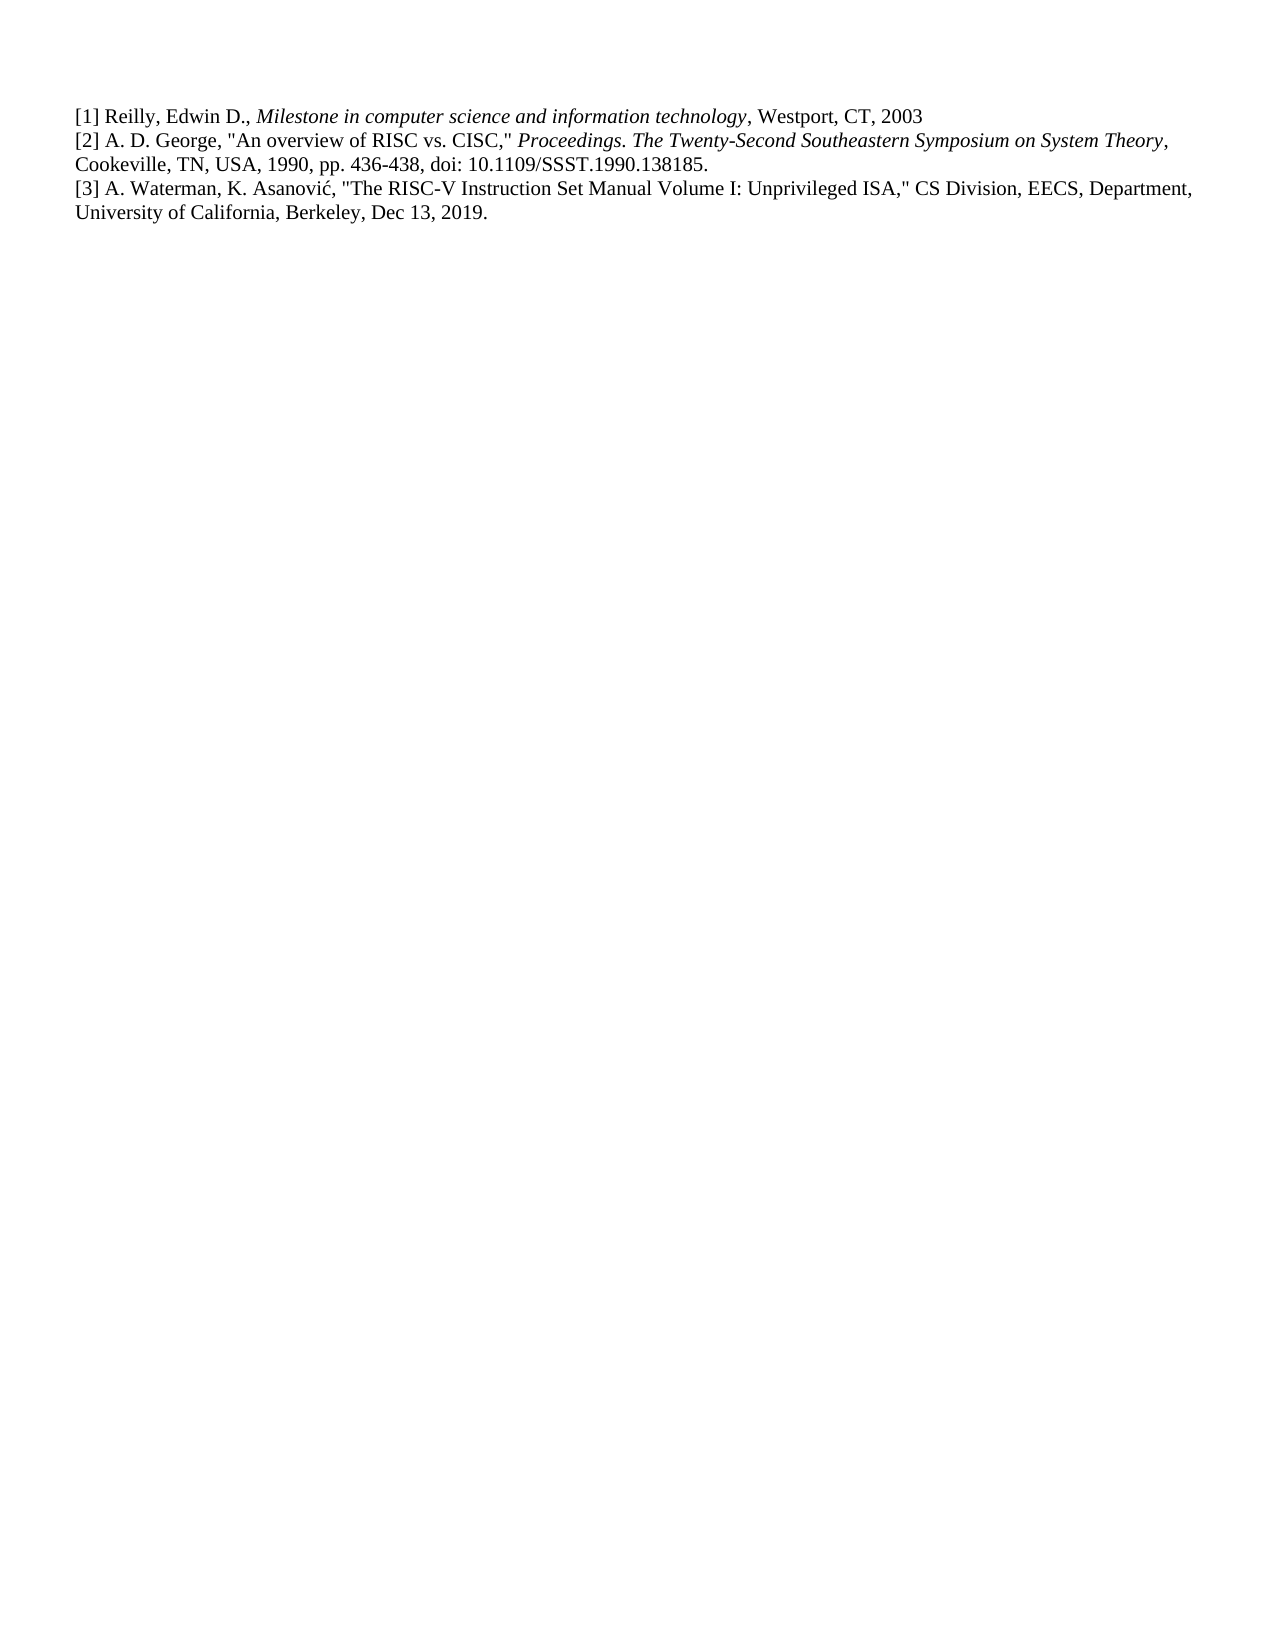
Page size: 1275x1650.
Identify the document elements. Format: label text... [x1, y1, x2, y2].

text [3] A. Waterman, K. Asanović, "The RISC-V Instruction Set Manual Volume I: Unprivileged ISA," CS Division, EECS, Department, University of California, Berkeley, Dec 13, 2019. [75, 176, 1200, 224]
text [2] A. D. George, "An overview of RISC vs. CISC," Proceedings. The Twenty-Second Southeastern Symposium on System Theory, Cookeville, TN, USA, 1990, pp. 436-438, doi: 10.1109/SSST.1990.138185. [709, 128, 1200, 176]
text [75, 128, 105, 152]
text [1] Reilly, Edwin D., Milestone in computer science and information technology, Westport, CT, 2003 [75, 104, 1200, 128]
